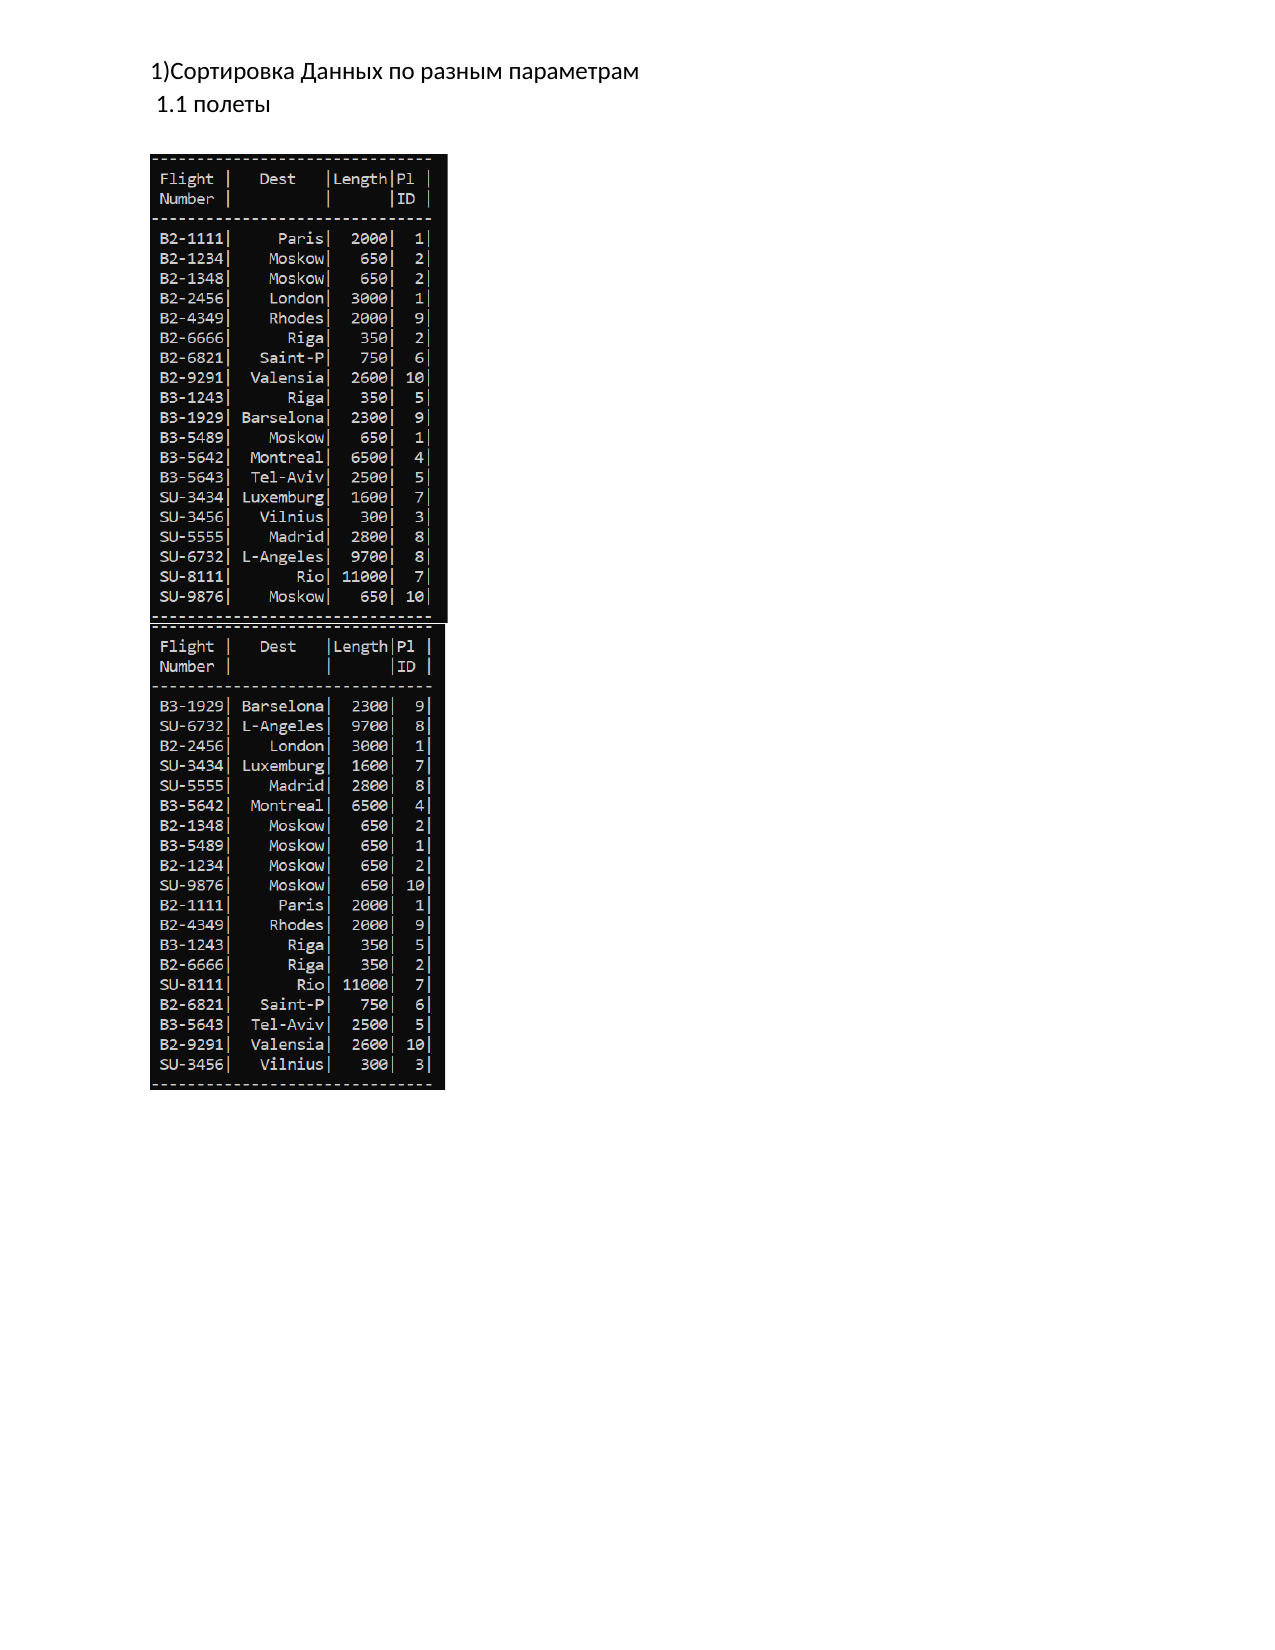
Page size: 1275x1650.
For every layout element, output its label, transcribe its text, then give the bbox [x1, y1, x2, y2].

picture [150, 154, 448, 623]
picture [150, 624, 446, 1090]
text 1)Сортировка Данных по разным параметрам [150, 56, 1125, 86]
text 1.1 полеты [150, 88, 1125, 119]
